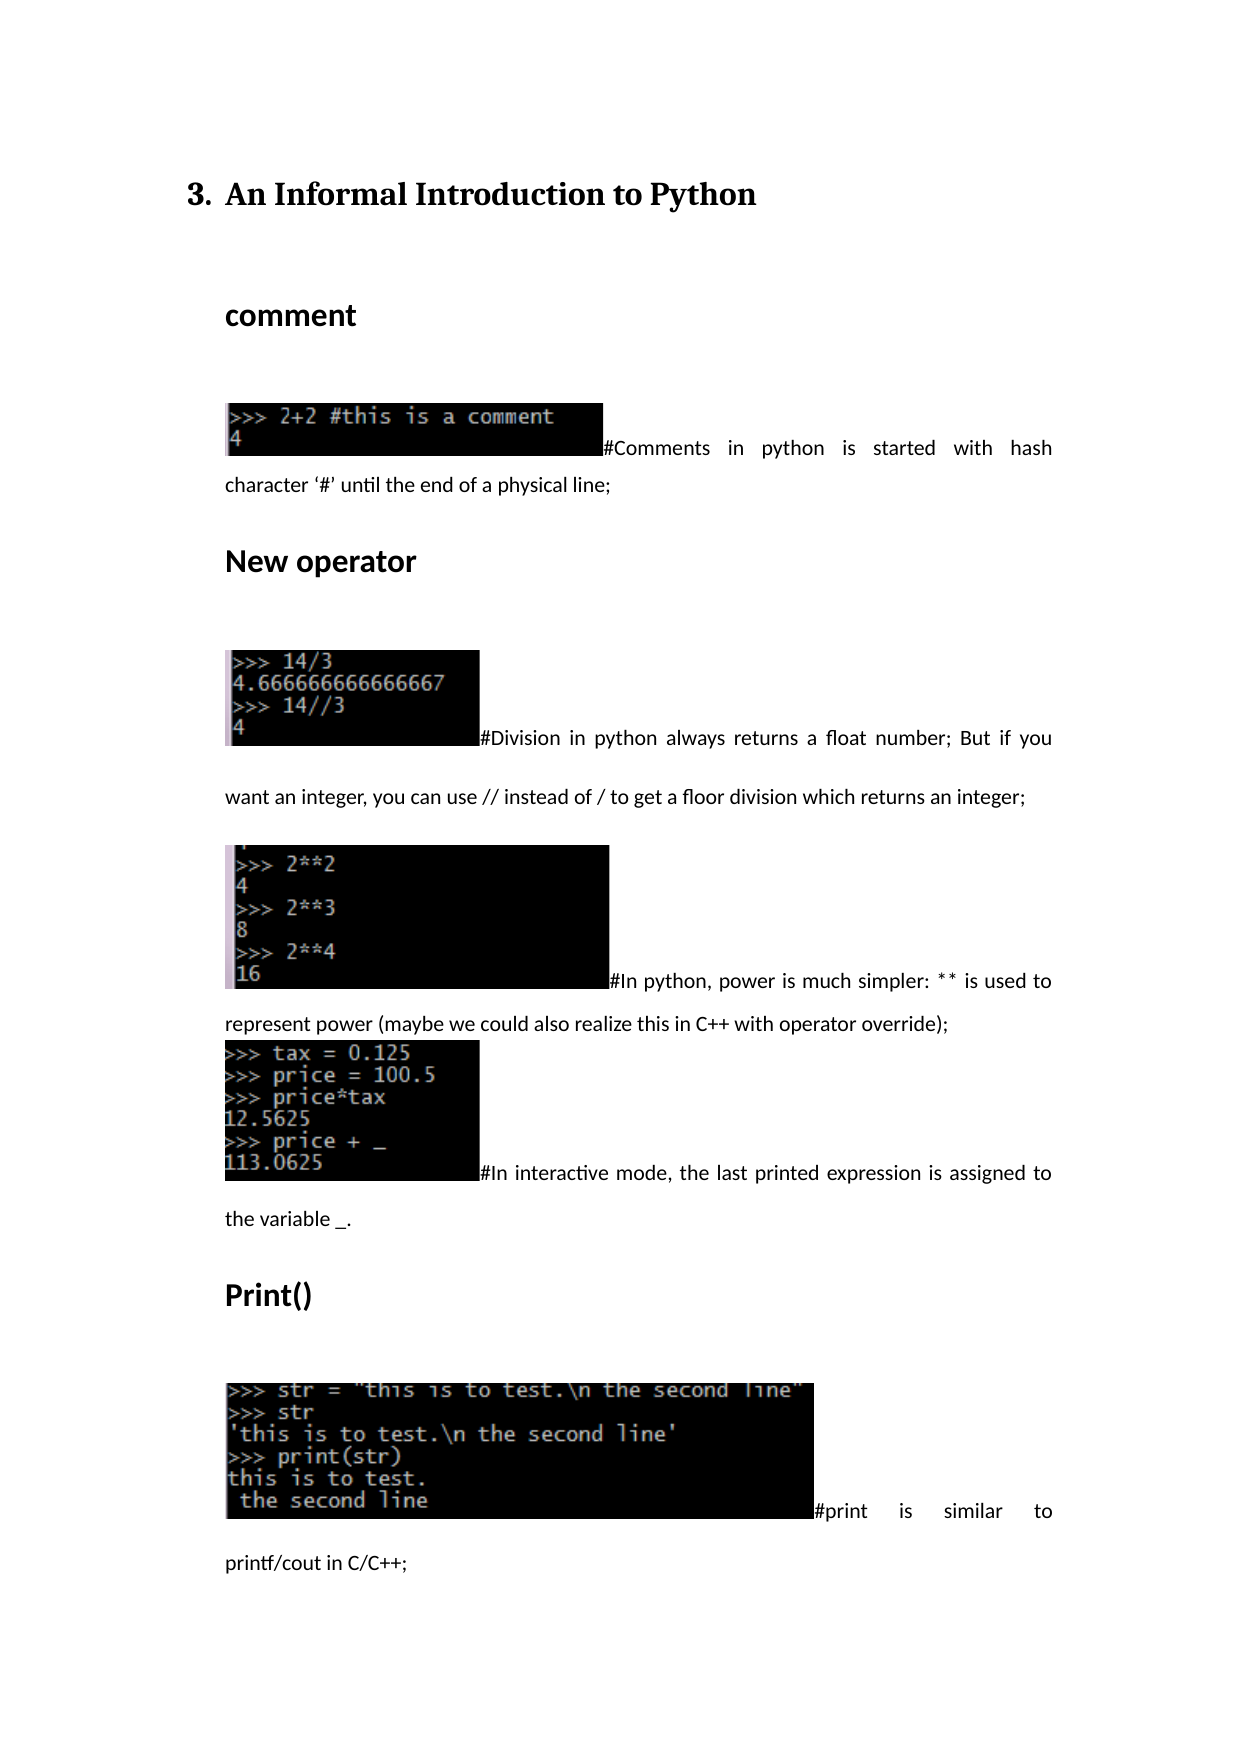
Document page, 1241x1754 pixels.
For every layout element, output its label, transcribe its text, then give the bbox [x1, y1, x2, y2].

picture [225, 1040, 480, 1181]
subtitle An Informal Introduction to Python [187, 162, 1053, 227]
picture [225, 845, 610, 989]
subtitle New operator [187, 528, 1053, 593]
picture [225, 1383, 814, 1519]
text #Comments in python is started with hash character ‘#’ until the end of a physical line; [225, 404, 1053, 501]
picture [225, 650, 480, 746]
text #Division in python always returns a float number; But if you want an integer, you can use // instead of / to get a floor division which returns an integer; [225, 650, 1053, 813]
text #In interactive mode, the last printed expression is assigned to the variable _. [225, 1040, 1053, 1235]
subtitle Print() [187, 1262, 1053, 1327]
subtitle comment [187, 282, 1053, 347]
picture [225, 403, 604, 456]
